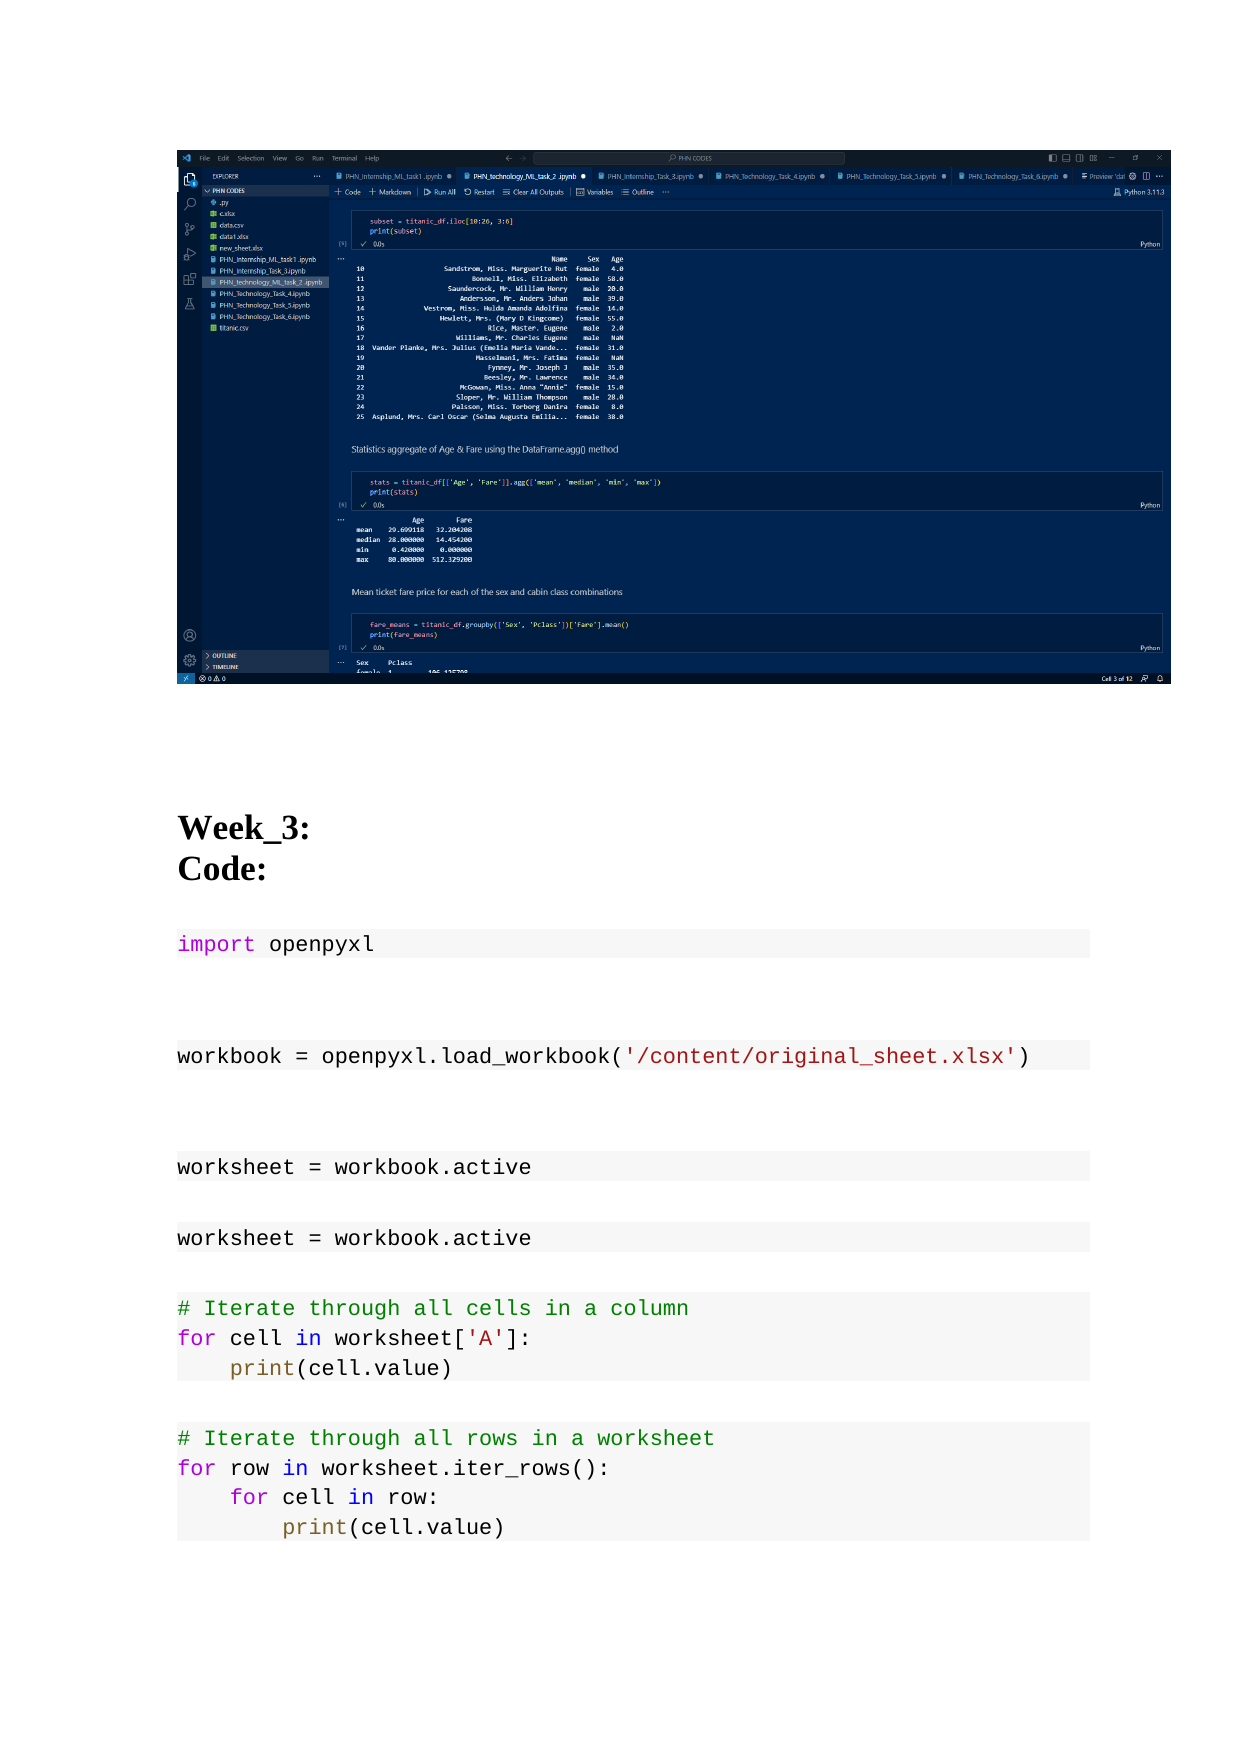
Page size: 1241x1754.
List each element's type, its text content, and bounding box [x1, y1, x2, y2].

text workbook = openpyxl.load_workbook('/content/original_sheet.xlsx') [177, 1040, 1090, 1070]
text for cell in worksheet['A']: [177, 1322, 1090, 1352]
text Code: [177, 847, 1090, 888]
text # Iterate through all cells in a column [177, 1292, 1090, 1322]
text worksheet = workbook.active [177, 1222, 1090, 1252]
text import openpyxl [177, 929, 1090, 958]
text for row in worksheet.iter_rows(): [177, 1452, 1090, 1482]
text Week_3: [177, 806, 1090, 847]
text print(cell.value) [177, 1352, 1090, 1381]
text # Iterate through all rows in a worksheet [177, 1422, 1090, 1452]
text for cell in row: [177, 1482, 1090, 1511]
text print(cell.value) [177, 1511, 1090, 1541]
text worksheet = workbook.active [177, 1151, 1090, 1181]
picture [177, 150, 1171, 684]
